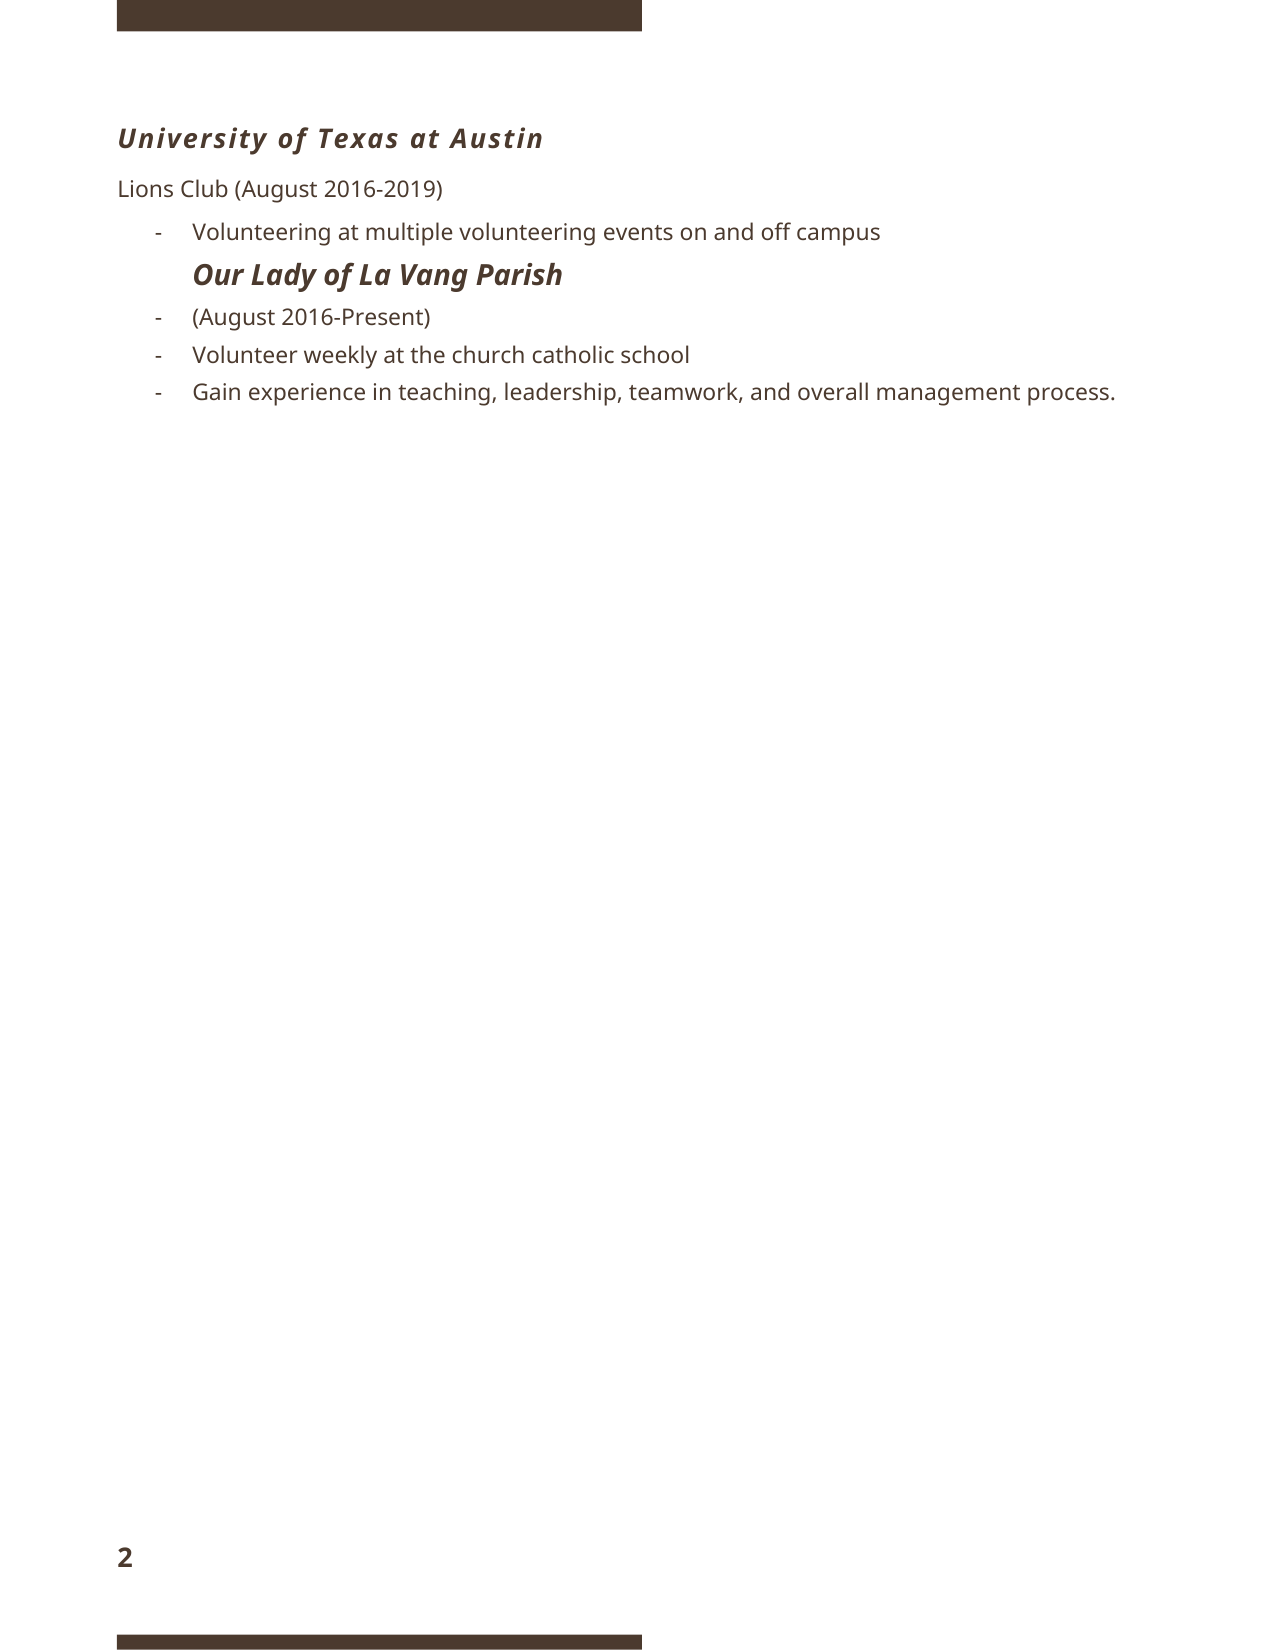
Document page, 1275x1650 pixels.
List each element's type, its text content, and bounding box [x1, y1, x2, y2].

subtitle University of Texas at Austin [117, 120, 1158, 157]
list Gain experience in teaching, leadership, teamwork, and overall management process. [154, 376, 1158, 408]
list (August 2016-Present) [154, 301, 1158, 333]
list Volunteer weekly at the church catholic school [154, 339, 1158, 370]
text Lions Club (August 2016-2019) [117, 172, 1158, 204]
list Volunteering at multiple volunteering events on and off campus [154, 216, 1158, 247]
list Our Lady of La Vang Parish [192, 254, 1158, 293]
